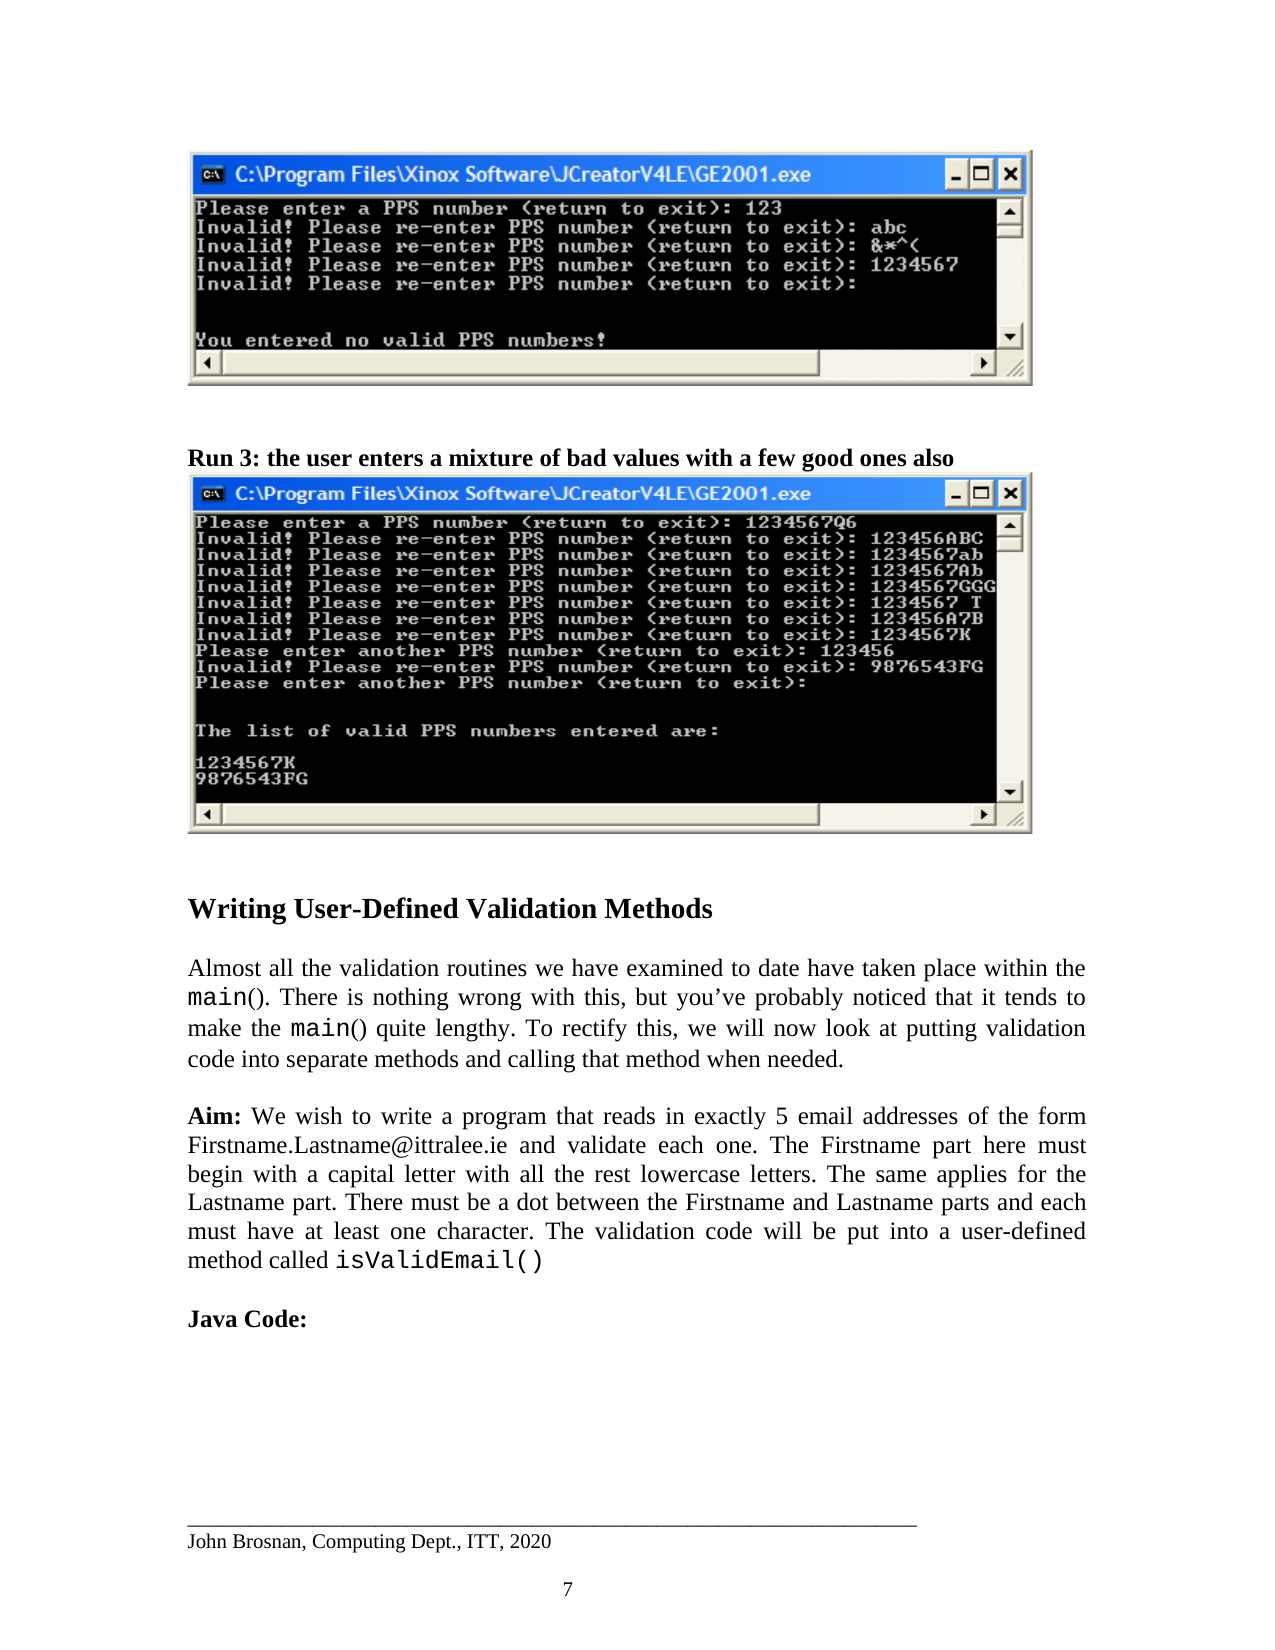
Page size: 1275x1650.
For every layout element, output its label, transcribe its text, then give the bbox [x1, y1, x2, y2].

text Almost all the validation routines we have examined to date have taken place within the main(). There is nothing wrong with this, but you’ve probably noticed that it tends to make the main() quite lengthy. To rectify this, we will now look at putting validation code into separate methods and calling that method when needed. [187, 953, 1087, 1072]
text Writing User-Defined Validation Methods [187, 891, 1087, 924]
picture [187, 150, 1033, 386]
text Aim: We wish to write a program that reads in exactly 5 email addresses of the form Firstname.Lastname@ittralee.ie and validate each one. The Firstname part here must begin with a capital letter with all the rest lowercase letters. The same applies for the Lastname part. There must be a dot between the Firstname and Lastname parts and each must have at least one character. The validation code will be put into a user-defined method called isValidEmail() [187, 1101, 1087, 1276]
picture [187, 472, 1033, 834]
text Run 3: the user enters a mixture of bad values with a few good ones also [187, 443, 1087, 472]
text Java Code: [187, 1304, 1087, 1333]
